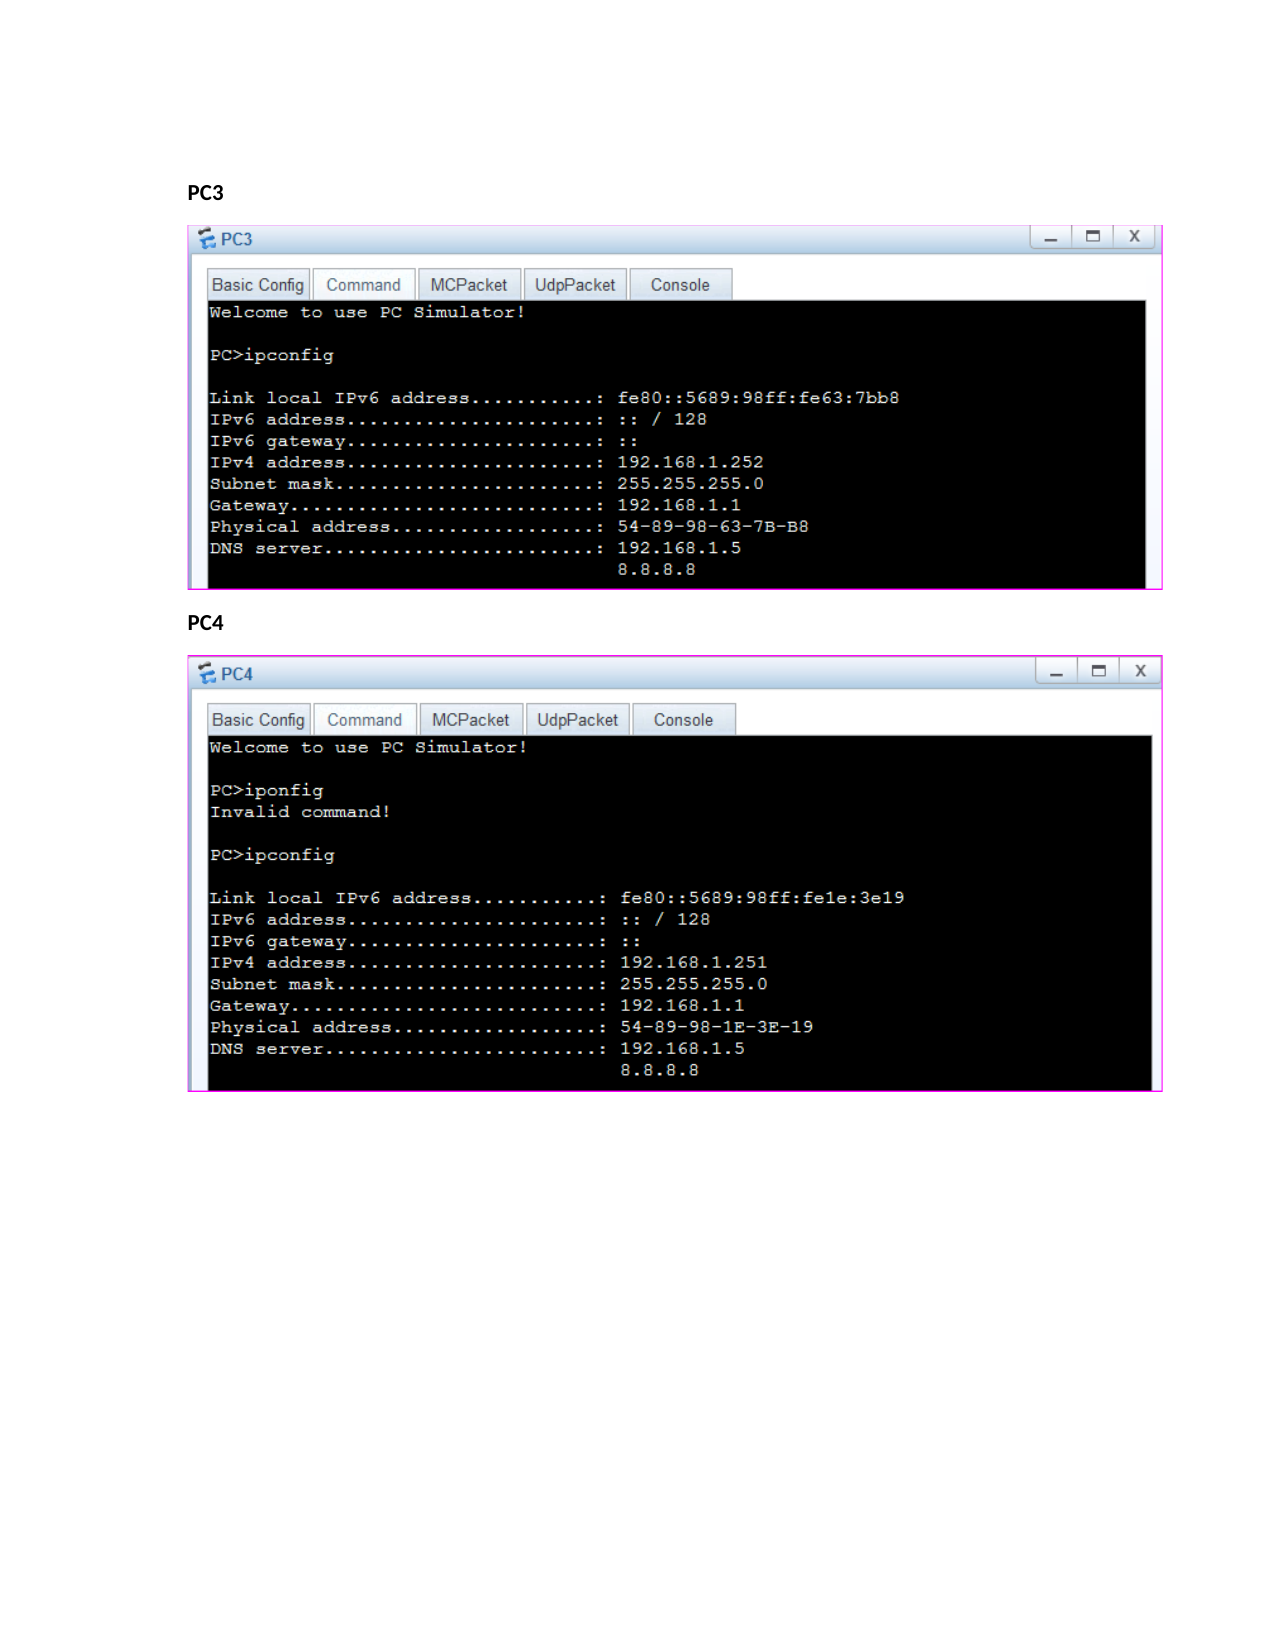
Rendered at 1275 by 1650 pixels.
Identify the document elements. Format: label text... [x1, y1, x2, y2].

picture [187, 225, 1163, 590]
text PC4 [187, 608, 1162, 636]
text PC3 [187, 178, 1162, 206]
picture [187, 655, 1163, 1092]
